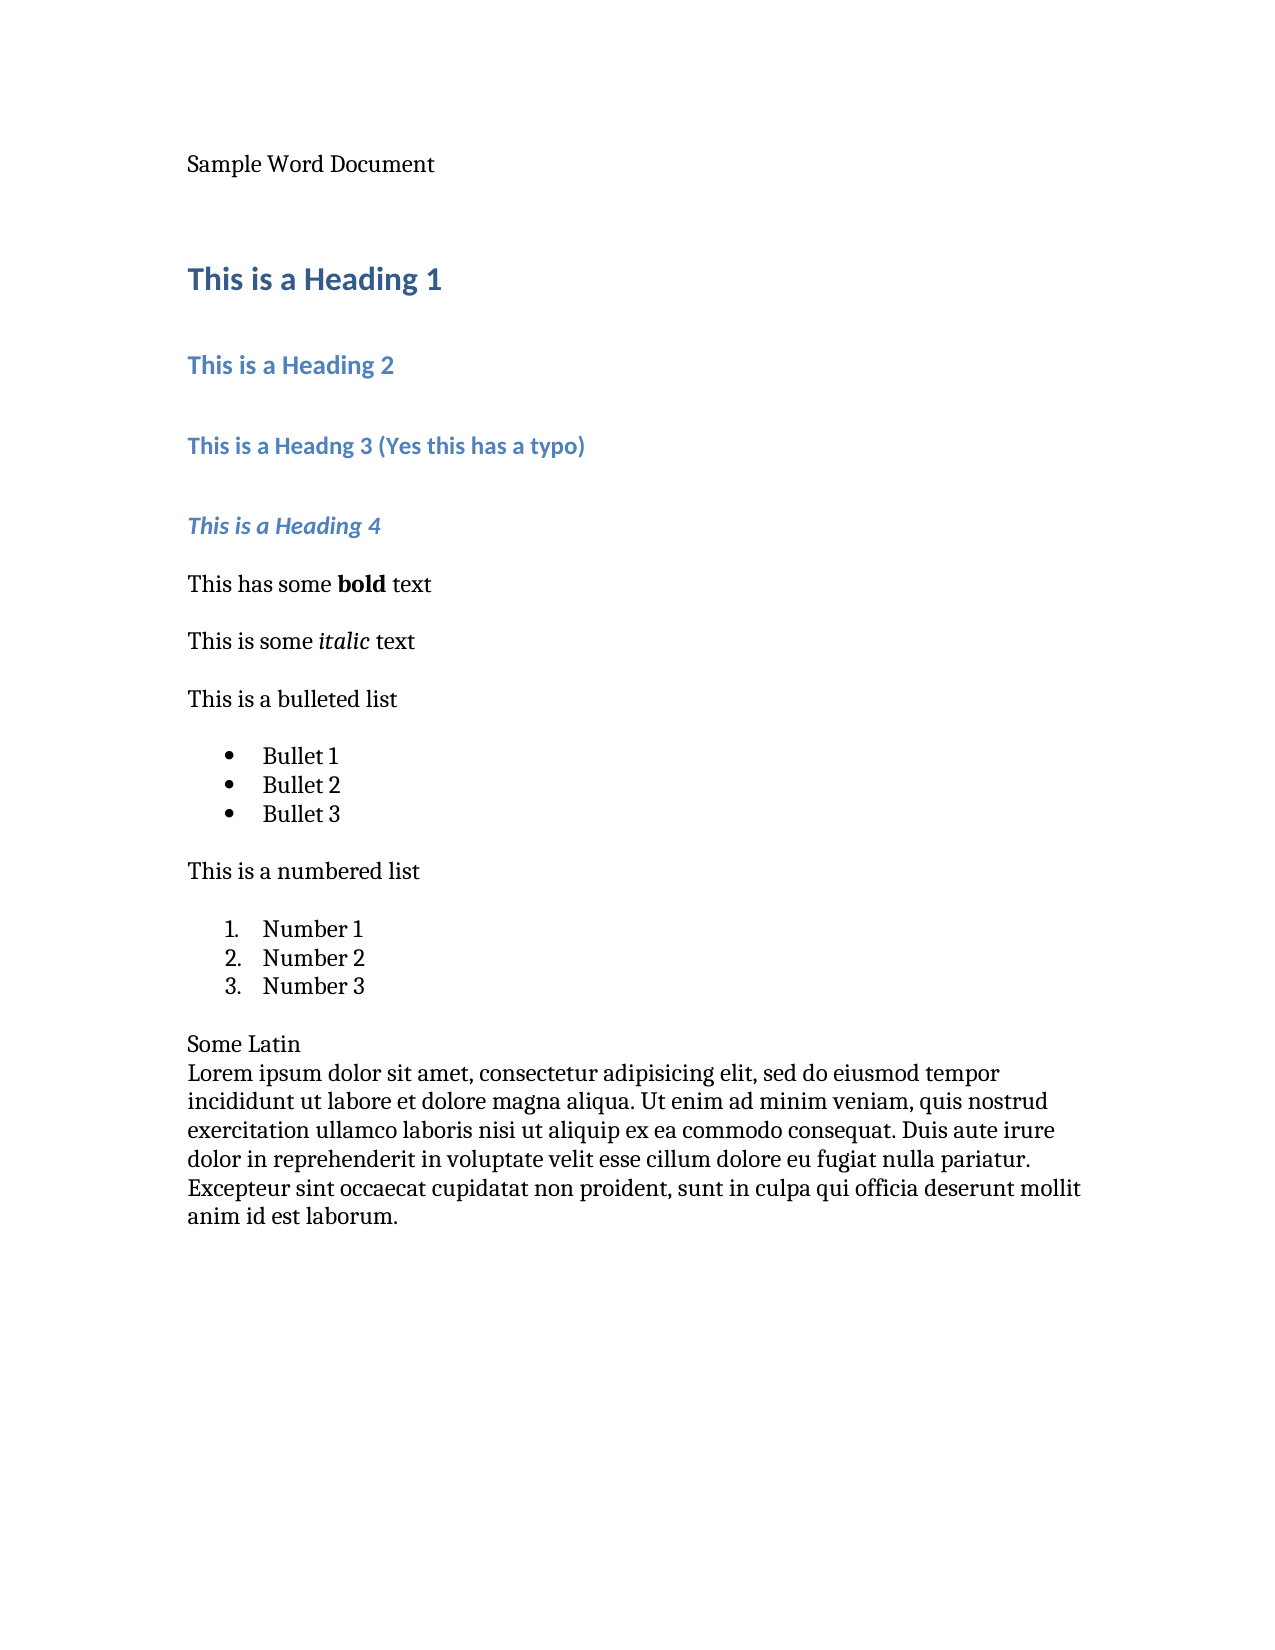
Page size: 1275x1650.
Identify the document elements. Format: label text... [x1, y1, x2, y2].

list Number 3 [225, 972, 1087, 1001]
text This has some bold text [187, 570, 1087, 598]
list Bullet 2 [225, 771, 1087, 800]
text This is a bulleted list [187, 685, 1087, 713]
text Sample Word Document [187, 150, 1087, 179]
text This is some italic text [187, 627, 1087, 656]
subtitle This is a Headng 3 (Yes this has a typo) [187, 430, 1087, 461]
text Lorem ipsum dolor sit amet, consectetur adipisicing elit, sed do eiusmod tempor incididunt ut labore et dolore magna aliqua. Ut enim ad minim veniam, quis nostrud exercitation ullamco laboris nisi ut aliquip ex ea commodo consequat. Duis aute irure dolor in reprehenderit in voluptate velit esse cillum dolore eu fugiat nulla pariatur. Excepteur sint occaecat cupidatat non proident, sunt in culpa qui officia deserunt mollit anim id est laborum. [187, 1058, 1087, 1231]
text This is a numbered list [187, 857, 1087, 886]
subtitle This is a Heading 4 [187, 511, 1087, 541]
list Number 1 [225, 915, 1087, 943]
subtitle This is a Heading 2 [187, 348, 1087, 381]
text Some Latin [187, 1030, 1087, 1058]
list Bullet 3 [225, 800, 1087, 828]
list Number 2 [225, 943, 1087, 972]
list Bullet 1 [225, 742, 1087, 771]
subtitle This is a Heading 1 [187, 257, 1087, 298]
